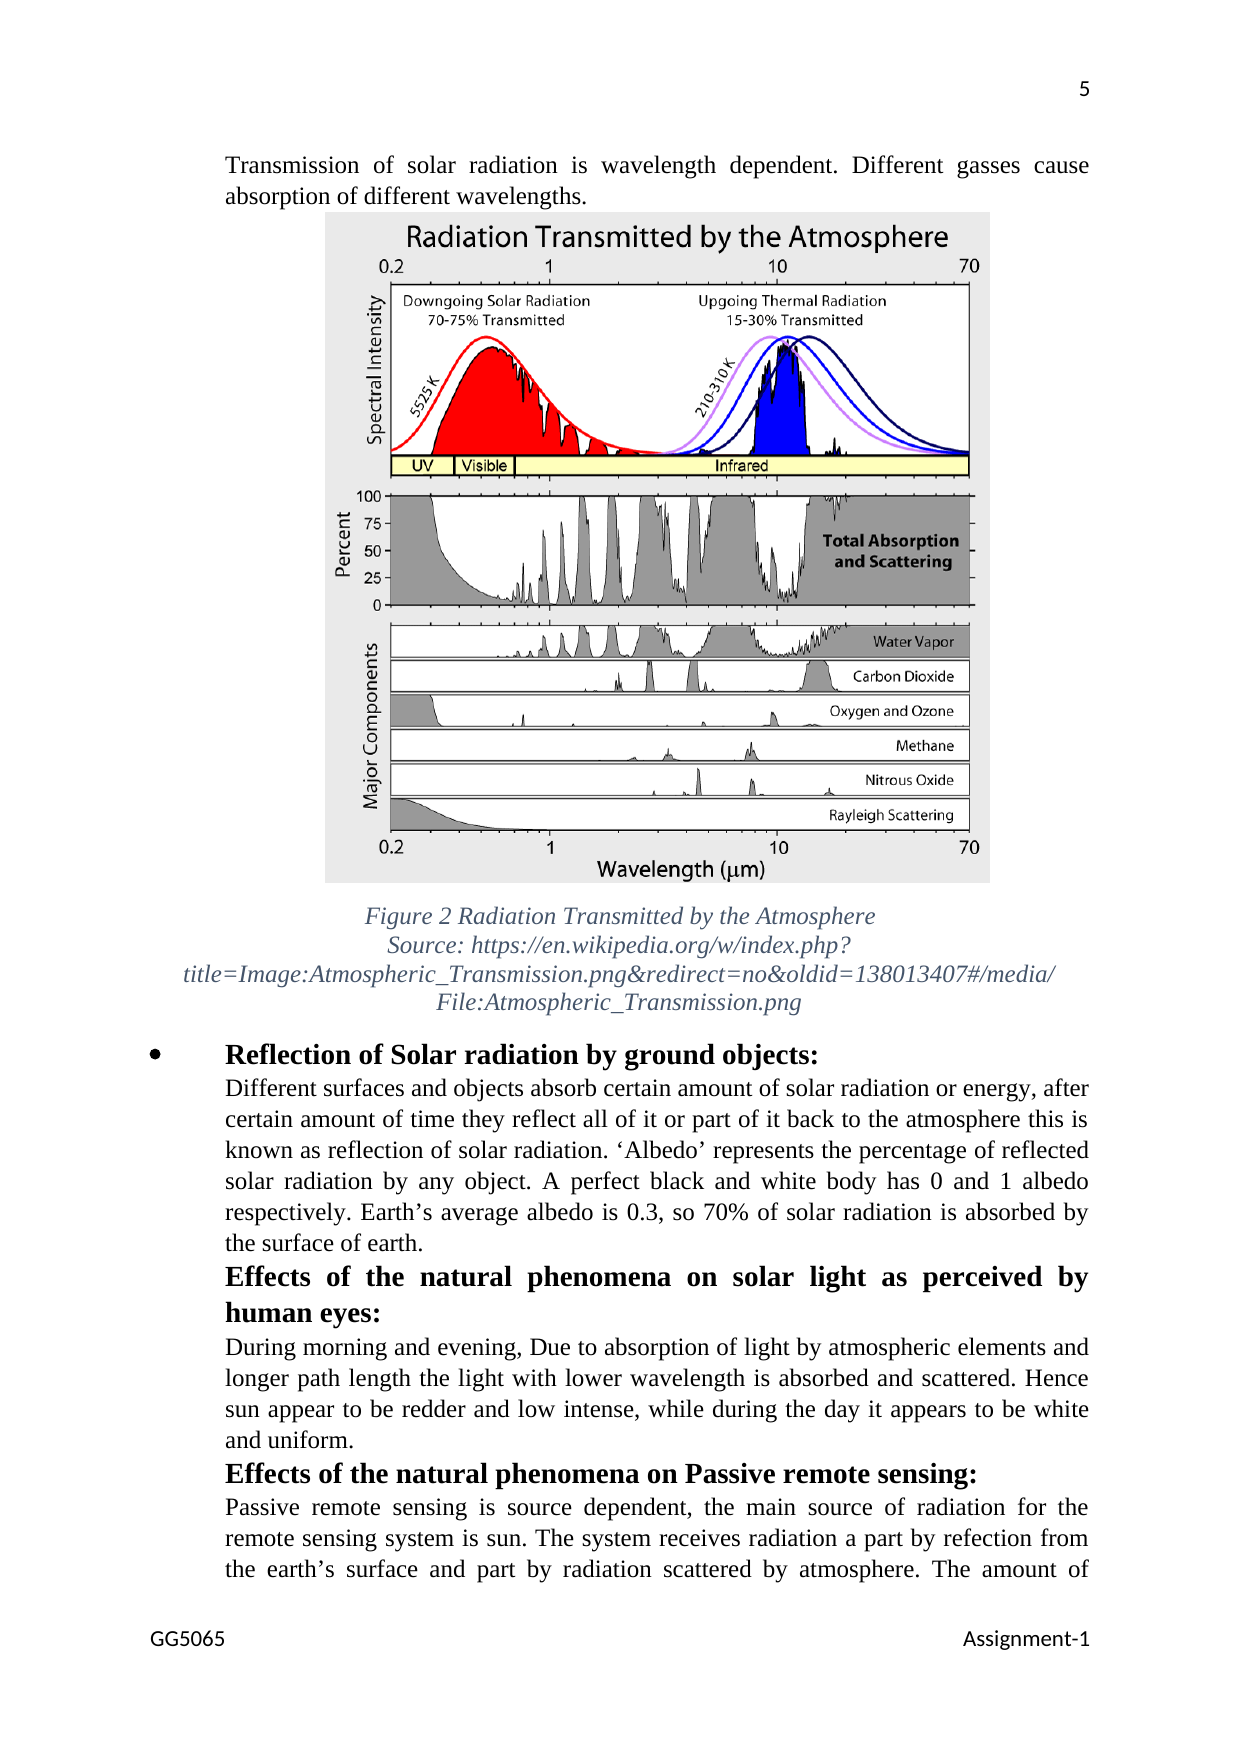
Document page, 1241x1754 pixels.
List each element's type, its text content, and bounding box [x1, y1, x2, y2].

list Transmission of solar radiation is wavelength dependent. Different gasses cause absorption of different wavelengths. [225, 150, 1090, 210]
text Source: https://en.wikipedia.org/w/index.php?title=Image:Atmospheric_Transmission.png&redirect=no&oldid=138013407#/media/File:Atmospheric_Transmission.png [150, 930, 1090, 1016]
list Reflection of Solar radiation by ground objects: [150, 1037, 1090, 1071]
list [225, 1492, 1090, 1583]
list Effects of the natural phenomena on solar light as perceived by human eyes: [225, 1259, 1090, 1329]
picture [325, 212, 990, 883]
list Effects of the natural phenomena on Passive remote sensing: [225, 1456, 1090, 1489]
list During morning and evening, Due to absorption of light by atmospheric elements and longer path length the light with lower wavelength is absorbed and scattered. Hence sun appear to be redder and low intense, while during the day it appears to be white and uniform. [225, 1332, 1090, 1454]
list Different surfaces and objects absorb certain amount of solar radiation or energy, after certain amount of time they reflect all of it or part of it back to the atmosphere this is known as reflection of solar radiation. ‘Albedo’ represents the percentage of reflected solar radiation by any object. A perfect black and white body has 0 and 1 albedo respectively. Earth’s average albedo is 0.3, so 70% of solar radiation is absorbed by the surface of earth. [225, 1073, 1090, 1257]
text Figure 2 Radiation Transmitted by the Atmosphere [150, 901, 1090, 930]
